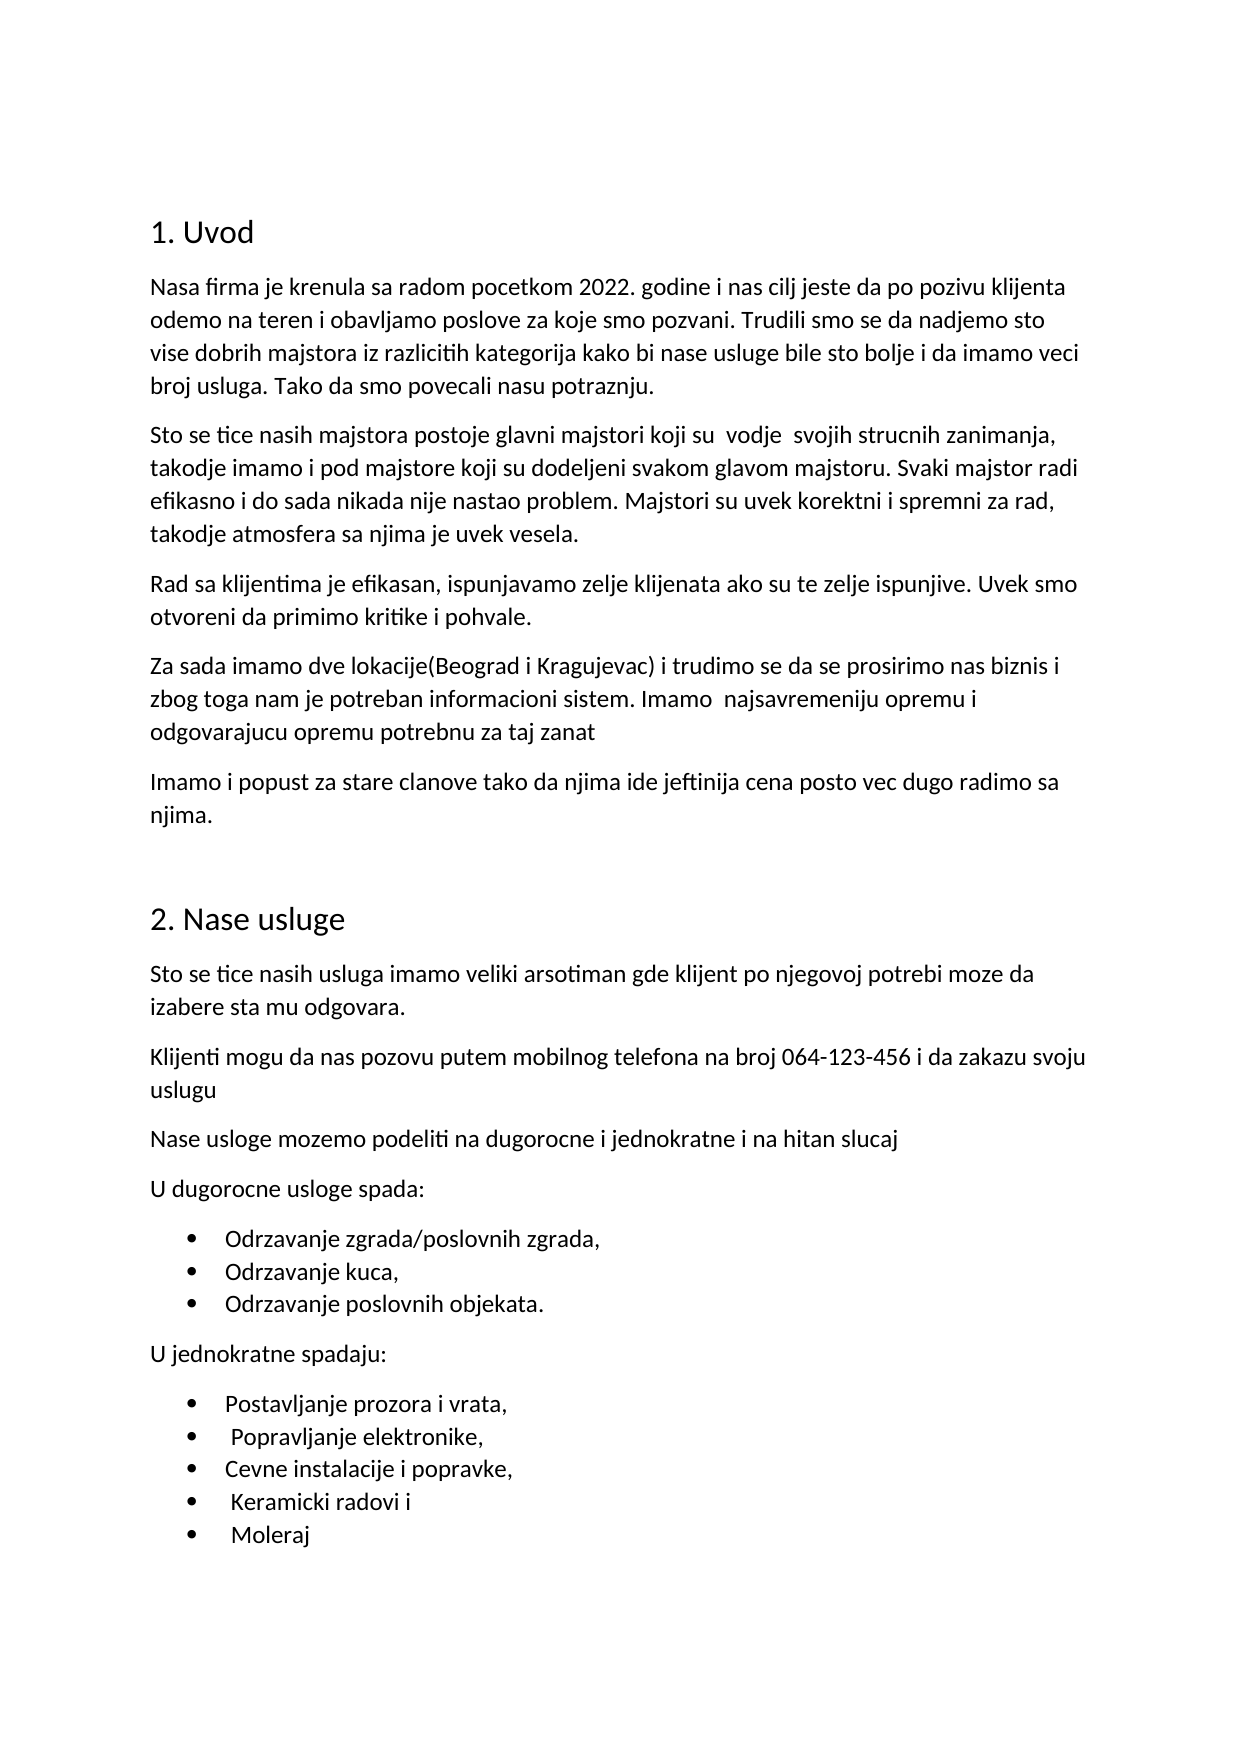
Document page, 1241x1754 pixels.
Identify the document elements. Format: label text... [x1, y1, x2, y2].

text Nase usloge mozemo podeliti na dugorocne i jednokratne i na hitan slucaj [150, 1123, 1090, 1154]
text Imamo i popust za stare clanove tako da njima ide jeftinija cena posto vec dugo radimo sa njima. [150, 766, 1090, 829]
text Rad sa klijentima je efikasan, ispunjavamo zelje klijenata ako su te zelje ispunjive. Uvek smo otvoreni da primimo kritike i pohvale. [150, 568, 1090, 631]
list Odrzavanje zgrada/poslovnih zgrada, [187, 1223, 1090, 1253]
text Nasa firma je krenula sa radom pocetkom 2022. godine i nas cilj jeste da po pozivu klijenta odemo na teren i obavljamo poslove za koje smo pozvani. Trudili smo se da nadjemo sto vise dobrih majstora iz razlicitih kategorija kako bi nase usluge bile sto bolje i da imamo veci broj usluga. Tako da smo povecali nasu potraznju. [150, 271, 1090, 401]
list Odrzavanje kuca, [187, 1256, 1090, 1286]
text Za sada imamo dve lokacije(Beograd i Kragujevac) i trudimo se da se prosirimo nas biznis i zbog toga nam je potreban informacioni sistem. Imamo najsavremeniju opremu i odgovarajucu opremu potrebnu za taj zanat [150, 650, 1090, 747]
list Cevne instalacije i popravke, [187, 1453, 1090, 1484]
list Postavljanje prozora i vrata, [187, 1388, 1090, 1418]
list Keramicki radovi i [187, 1486, 1090, 1517]
text U jednokratne spadaju: [150, 1338, 1090, 1369]
text 1. Uvod [150, 211, 1090, 251]
list Popravljanje elektronike, [187, 1421, 1090, 1451]
text 2. Nase usluge [150, 898, 1090, 939]
text U dugorocne usloge spada: [150, 1173, 1090, 1204]
list Odrzavanje poslovnih objekata. [187, 1288, 1090, 1319]
list Moleraj [187, 1519, 1090, 1550]
text Sto se tice nasih usluga imamo veliki arsotiman gde klijent po njegovoj potrebi moze da izabere sta mu odgovara. [150, 958, 1090, 1022]
text Klijenti mogu da nas pozovu putem mobilnog telefona na broj 064-123-456 i da zakazu svoju uslugu [150, 1041, 1090, 1104]
text Sto se tice nasih majstora postoje glavni majstori koji su vodje svojih strucnih zanimanja, takodje imamo i pod majstore koji su dodeljeni svakom glavom majstoru. Svaki majstor radi efikasno i do sada nikada nije nastao problem. Majstori su uvek korektni i spremni za rad, takodje atmosfera sa njima je uvek vesela. [150, 419, 1090, 549]
